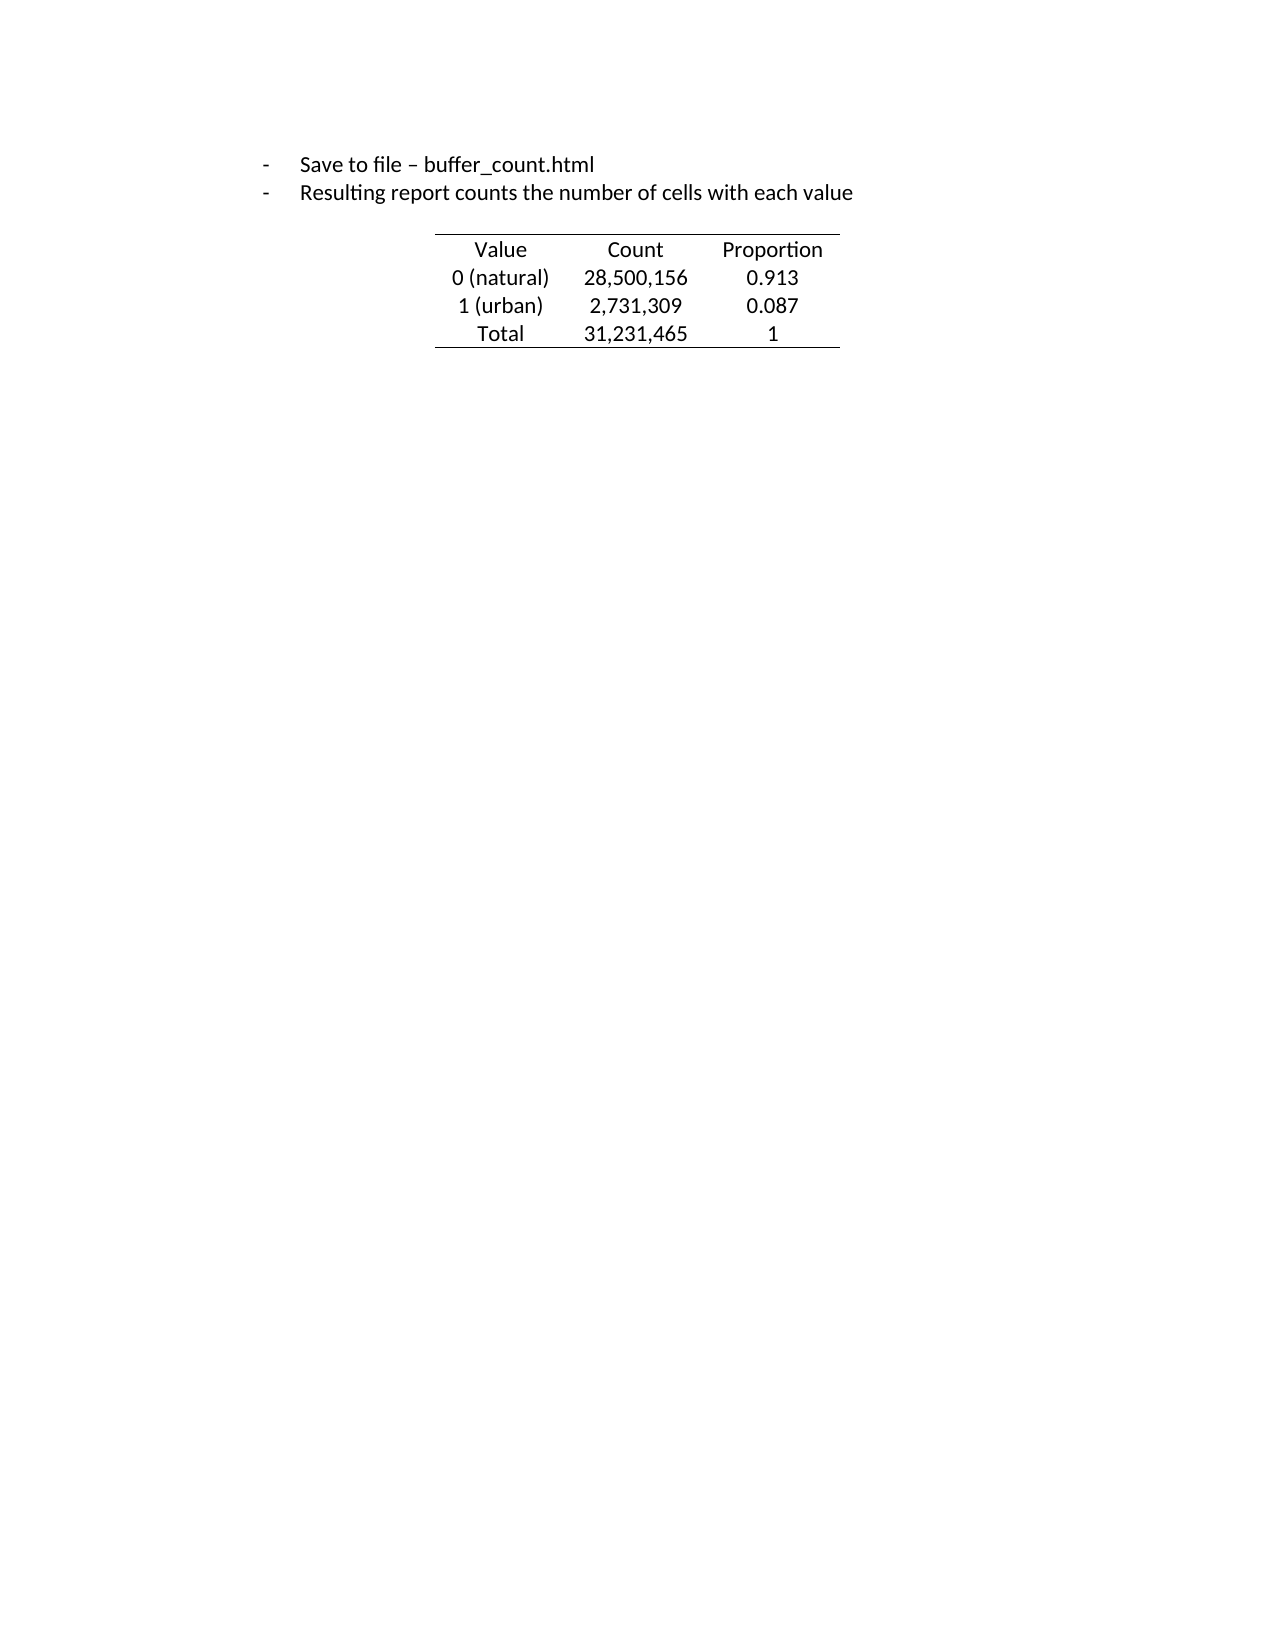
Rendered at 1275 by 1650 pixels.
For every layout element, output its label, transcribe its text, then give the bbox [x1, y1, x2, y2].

table_cell Total [435, 319, 566, 347]
table_cell 31,231,465 [566, 319, 705, 347]
table_cell 0.913 [705, 263, 840, 291]
list Resulting report counts the number of cells with each value [262, 178, 1125, 206]
table_cell 28,500,156 [566, 263, 705, 291]
list Save to file – buffer_count.html [262, 150, 1125, 178]
table_cell 2,731,309 [566, 291, 705, 319]
table_header Count [566, 235, 705, 263]
table_cell 0 (natural) [435, 263, 566, 291]
table_cell 1 [705, 319, 840, 347]
table_header Value [435, 235, 566, 263]
table_header Proportion [705, 235, 840, 263]
table_cell 1 (urban) [435, 291, 566, 319]
table_cell 0.087 [705, 291, 840, 319]
